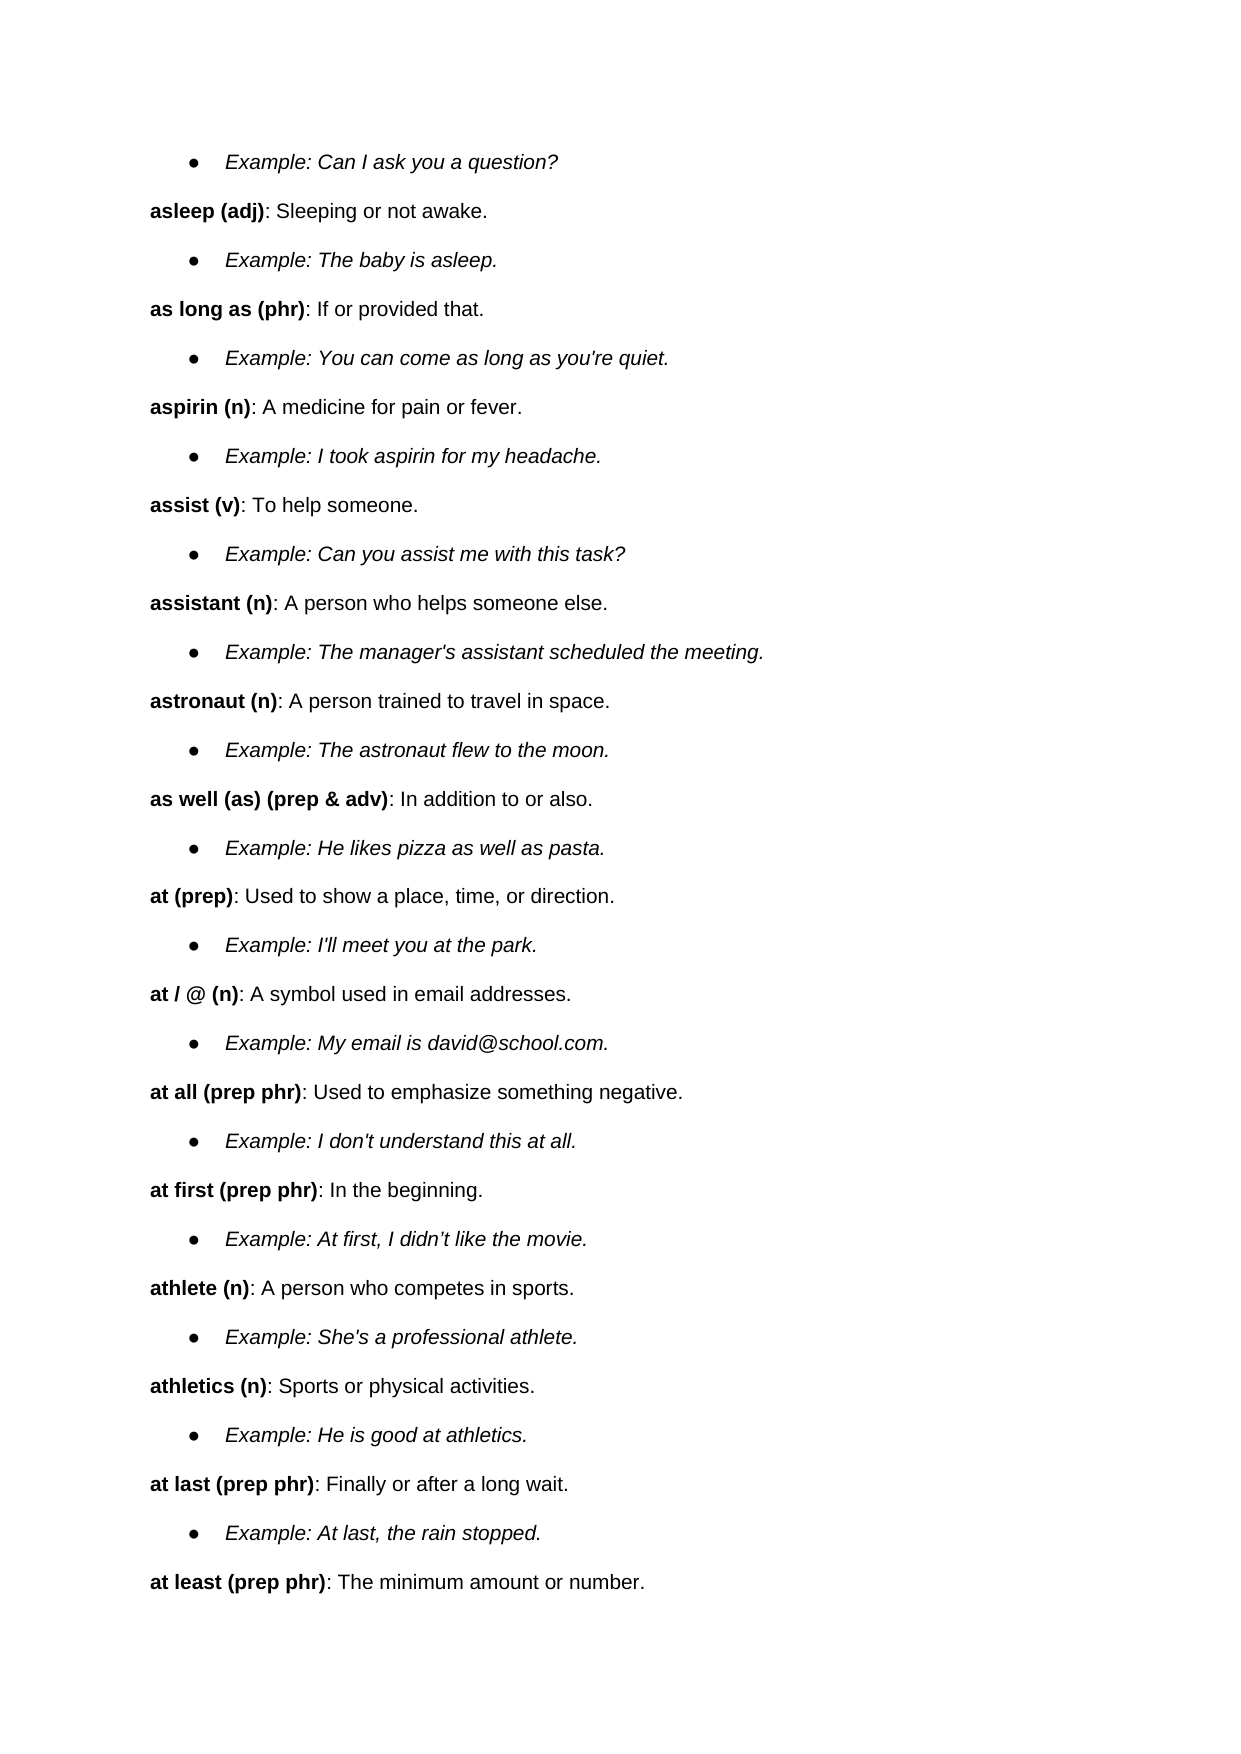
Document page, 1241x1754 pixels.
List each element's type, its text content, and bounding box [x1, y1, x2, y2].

text at / @ (n): A symbol used in email addresses. [150, 982, 1090, 1006]
list Example: I don't understand this at all. [187, 1129, 1090, 1153]
text aspirin (n): A medicine for pain or fever. [150, 395, 1090, 419]
text at last (prep phr): Finally or after a long wait. [150, 1472, 1090, 1496]
text assist (v): To help someone. [150, 493, 1090, 517]
list Example: The baby is asleep. [187, 248, 1090, 272]
list Example: Can I ask you a question? [187, 150, 1090, 174]
list Example: He is good at athletics. [187, 1423, 1090, 1447]
list Example: My email is david@school.com. [187, 1031, 1090, 1055]
text at all (prep phr): Used to emphasize something negative. [150, 1080, 1090, 1104]
text at (prep): Used to show a place, time, or direction. [150, 884, 1090, 908]
text athletics (n): Sports or physical activities. [150, 1374, 1090, 1398]
text at first (prep phr): In the beginning. [150, 1178, 1090, 1202]
text athlete (n): A person who competes in sports. [150, 1276, 1090, 1300]
list Example: You can come as long as you're quiet. [187, 346, 1090, 370]
text as well (as) (prep & adv): In addition to or also. [150, 786, 1090, 810]
text as long as (phr): If or provided that. [150, 297, 1090, 321]
text at least (prep phr): The minimum amount or number. [150, 1570, 1090, 1594]
list Example: At first, I didn’t like the movie. [187, 1227, 1090, 1251]
list Example: At last, the rain stopped. [187, 1521, 1090, 1545]
list Example: He likes pizza as well as pasta. [187, 835, 1090, 859]
list Example: I took aspirin for my headache. [187, 444, 1090, 468]
list Example: She's a professional athlete. [187, 1325, 1090, 1349]
list Example: Can you assist me with this task? [187, 542, 1090, 566]
list Example: I'll meet you at the park. [187, 933, 1090, 957]
text asleep (adj): Sleeping or not awake. [150, 199, 1090, 223]
text assistant (n): A person who helps someone else. [150, 591, 1090, 614]
list Example: The astronaut flew to the moon. [187, 737, 1090, 761]
text astronaut (n): A person trained to travel in space. [150, 688, 1090, 712]
list Example: The manager's assistant scheduled the meeting. [187, 639, 1090, 663]
